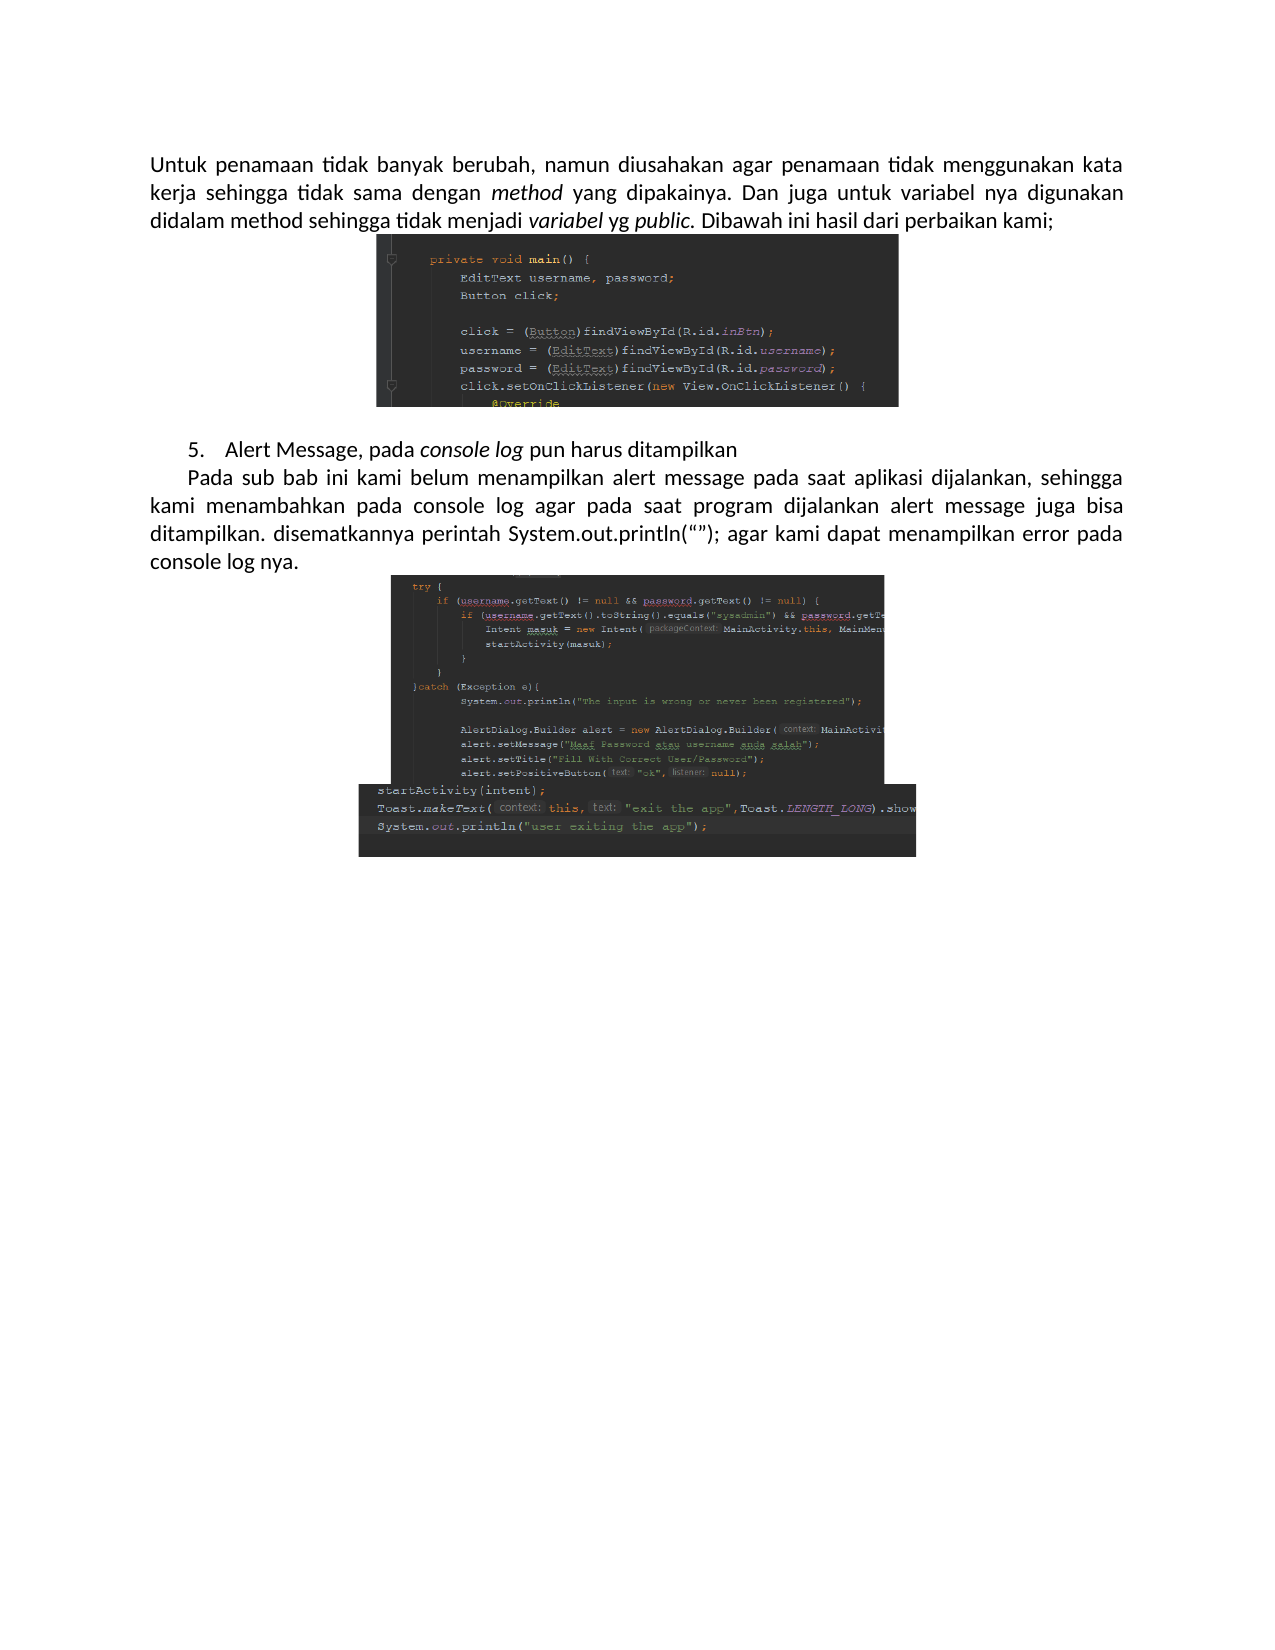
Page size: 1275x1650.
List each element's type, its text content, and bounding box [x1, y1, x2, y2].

picture [376, 234, 899, 407]
text Untuk penamaan tidak banyak berubah, namun diusahakan agar penamaan tidak menggunakan kata kerja sehingga tidak sama dengan method yang dipakainya. Dan juga untuk variabel nya digunakan didalam method sehingga tidak menjadi variabel yg public. Dibawah ini hasil dari perbaikan kami; [150, 150, 1125, 234]
list Alert Message, pada console log pun harus ditampilkan [187, 435, 1125, 463]
text Pada sub bab ini kami belum menampilkan alert message pada saat aplikasi dijalankan, sehingga kami menambahkan pada console log agar pada saat program dijalankan alert message juga bisa ditampilkan. disematkannya perintah System.out.println(“”); agar kami dapat menampilkan error pada console log nya. [150, 463, 1125, 575]
picture [358, 575, 917, 857]
